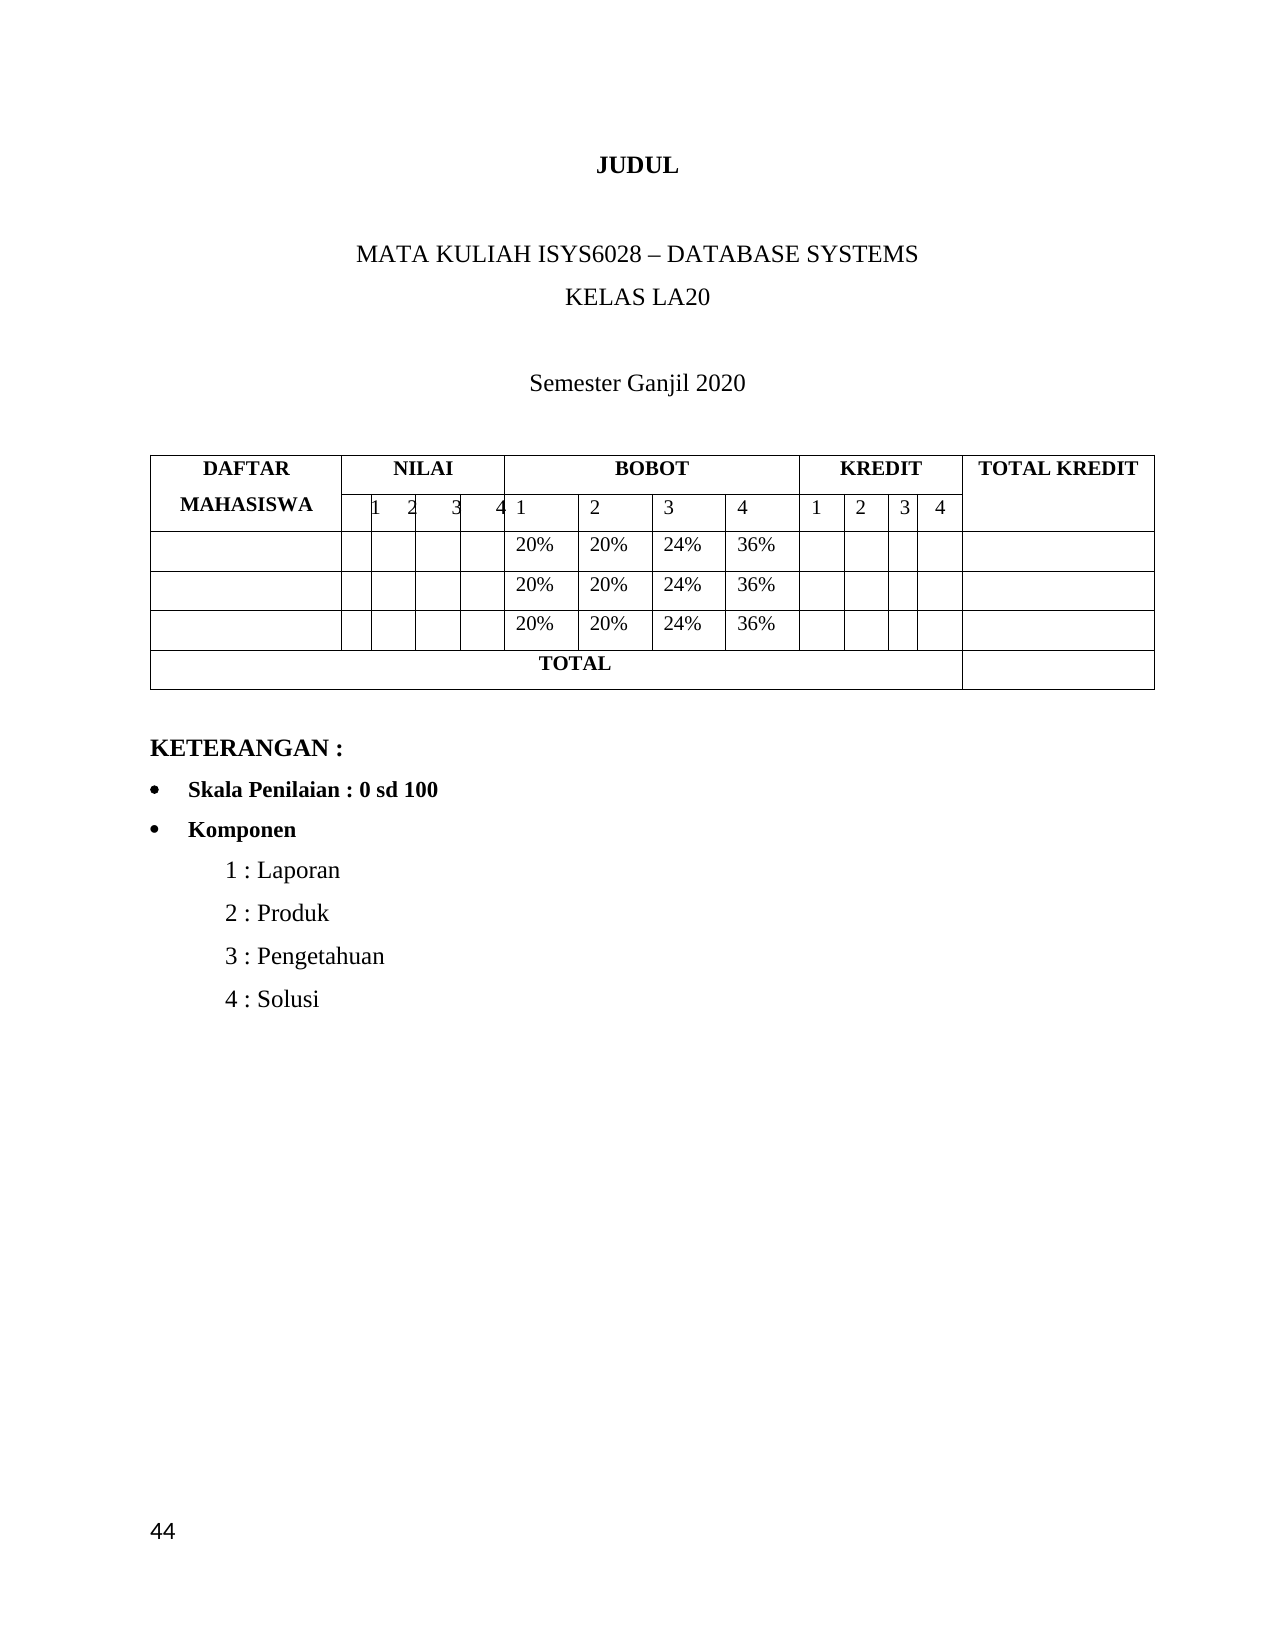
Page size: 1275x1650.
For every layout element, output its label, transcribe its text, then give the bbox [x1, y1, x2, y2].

table_cell [461, 572, 504, 610]
table_cell 2 [845, 495, 888, 531]
table_cell 4 [918, 495, 962, 531]
table_cell [342, 611, 371, 649]
table_cell [372, 532, 415, 571]
table_cell 3 [653, 495, 725, 531]
table_header BOBOT [505, 456, 799, 494]
table_cell 20% [579, 572, 652, 610]
table_cell [963, 572, 1154, 610]
text 1 : Laporan [150, 855, 1125, 884]
table_cell 1 [505, 495, 578, 531]
text 4 : Solusi [150, 984, 1125, 1013]
table_cell 1 [342, 495, 371, 531]
table_cell 1 [800, 495, 844, 531]
table_cell 24% [653, 532, 725, 571]
table_cell [918, 572, 962, 610]
table_cell 20% [505, 572, 578, 610]
text 2 : Produk [150, 898, 1125, 927]
table_cell 3 [416, 495, 460, 531]
table_header TOTAL KREDIT [963, 456, 1154, 531]
table_cell 20% [579, 611, 652, 649]
table_cell TOTAL [151, 651, 962, 689]
table_cell [461, 611, 504, 649]
table_cell [416, 572, 460, 610]
table_cell [372, 611, 415, 649]
table_cell [342, 532, 371, 571]
table_cell [845, 611, 888, 649]
text KETERANGAN : [150, 733, 1125, 762]
table_cell [963, 532, 1154, 571]
table_cell 2 [579, 495, 652, 531]
table_cell [151, 611, 341, 649]
table_cell 20% [579, 532, 652, 571]
text JUDUL [150, 150, 1125, 179]
table_header NILAI [342, 456, 504, 494]
table_cell [800, 532, 844, 571]
table_cell 24% [653, 572, 725, 610]
table_cell 24% [653, 611, 725, 649]
table_cell [845, 532, 888, 571]
table_header KREDIT [800, 456, 962, 494]
table_cell [889, 611, 917, 649]
table_cell 20% [505, 532, 578, 571]
table_cell [342, 572, 371, 610]
table_cell [918, 611, 962, 649]
table_cell 4 [461, 495, 504, 531]
text Semester Ganjil 2020 [150, 368, 1125, 397]
table_cell [151, 532, 341, 571]
table_cell [372, 572, 415, 610]
list Komponen [150, 816, 1125, 842]
table_cell 36% [726, 611, 799, 649]
table_cell [800, 572, 844, 610]
table_cell [800, 611, 844, 649]
table_cell 36% [726, 572, 799, 610]
table_cell [963, 651, 1154, 689]
list Skala Penilaian : 0 sd 100 [150, 776, 1125, 803]
table_cell 3 [889, 495, 917, 531]
table_header DAFTAR MAHASISWA [151, 456, 341, 531]
table_cell [461, 532, 504, 571]
table_cell 20% [505, 611, 578, 649]
table_cell [845, 572, 888, 610]
table_cell 2 [372, 495, 415, 531]
text 3 : Pengetahuan [150, 941, 1125, 970]
table_cell [889, 532, 917, 571]
table_cell [918, 532, 962, 571]
table_cell [416, 611, 460, 649]
table_cell [963, 611, 1154, 649]
table_cell [416, 532, 460, 571]
table_cell [889, 572, 917, 610]
table_cell 36% [726, 532, 799, 571]
text KELAS LA20 [150, 282, 1125, 311]
text MATA KULIAH ISYS6028 – DATABASE SYSTEMS [150, 239, 1125, 268]
table_cell 4 [726, 495, 799, 531]
table_cell [151, 572, 341, 610]
